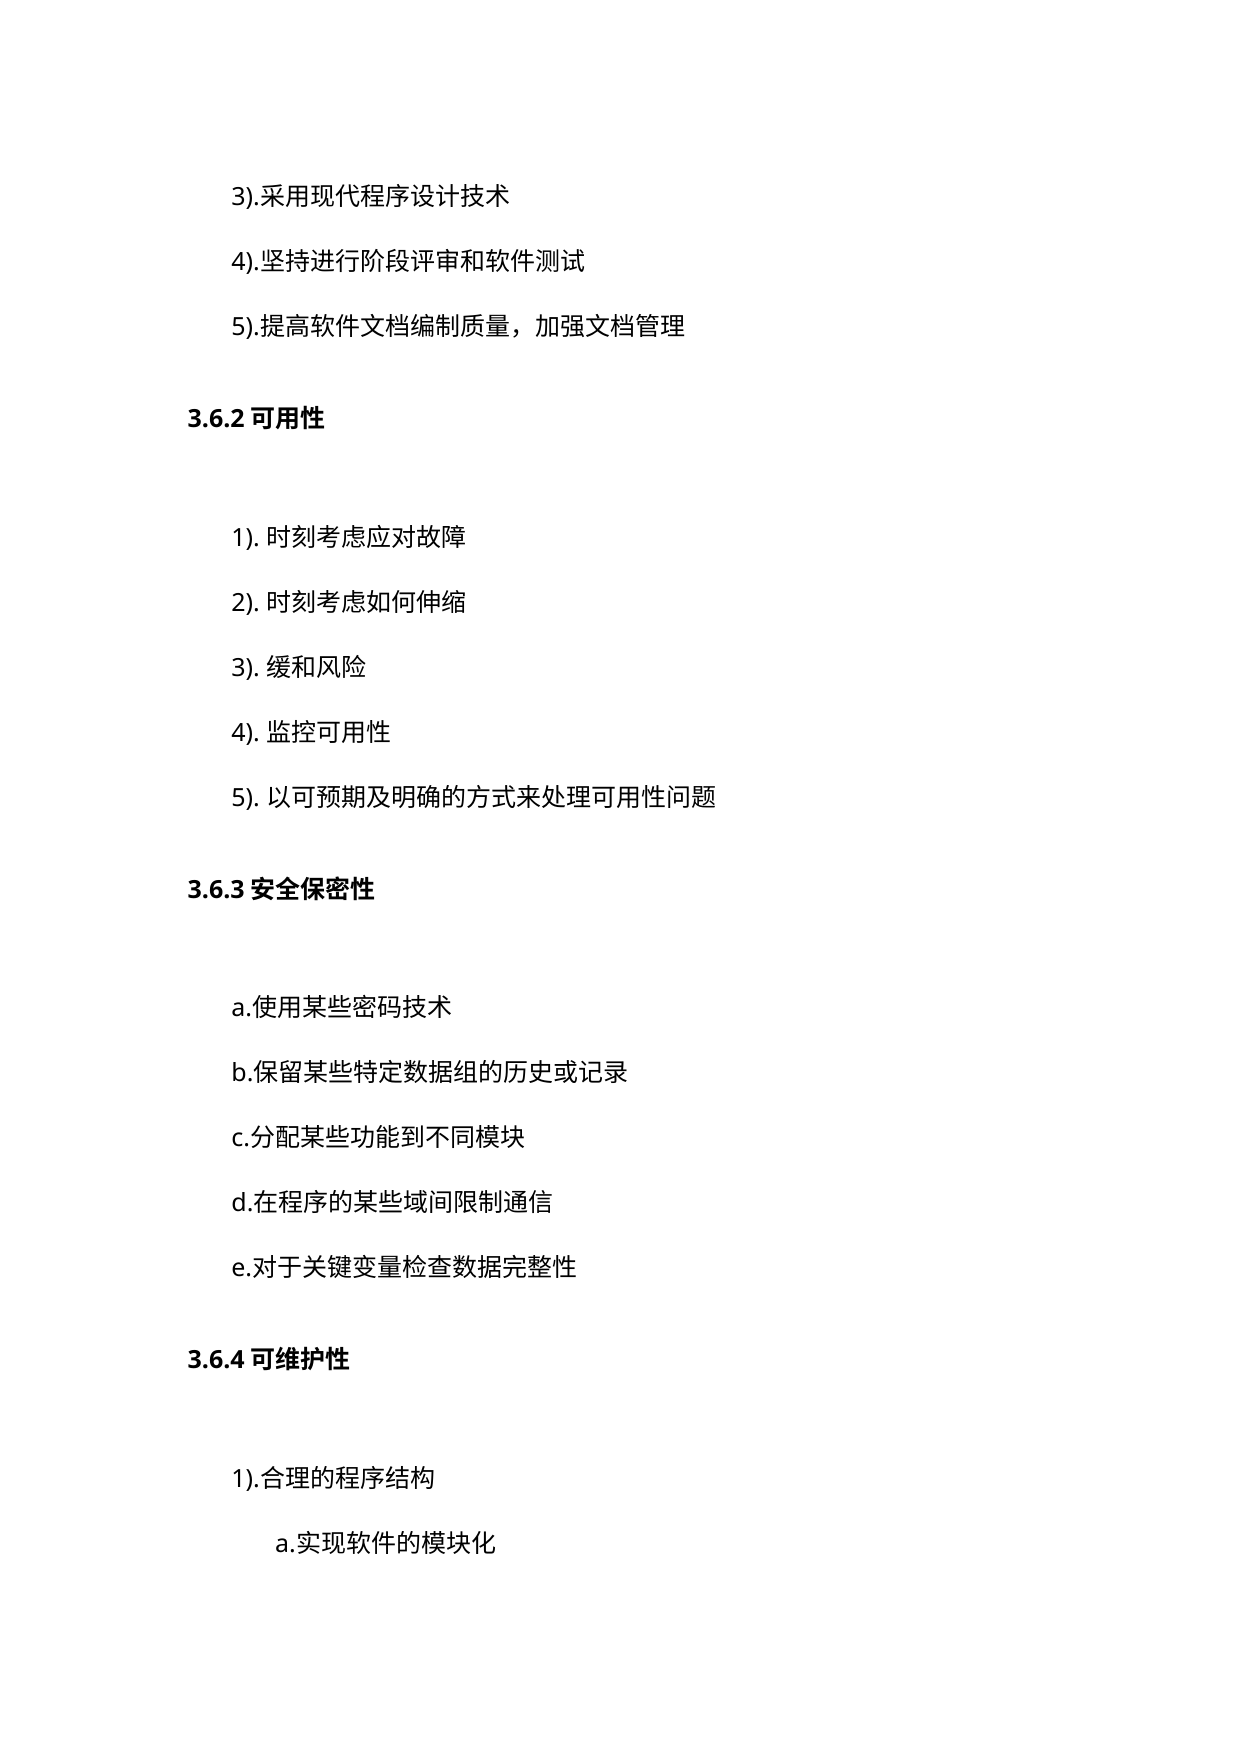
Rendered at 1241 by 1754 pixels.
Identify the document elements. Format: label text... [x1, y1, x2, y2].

text c.分配某些功能到不同模块 [187, 1103, 1053, 1168]
text b.保留某些特定数据组的历史或记录 [187, 1038, 1053, 1103]
text 4). 监控可用性 [187, 698, 1053, 763]
text 1). 时刻考虑应对故障 [187, 503, 1053, 568]
text 4).坚持进行阶段评审和软件测试 [187, 227, 1053, 292]
text 2). 时刻考虑如何伸缩 [187, 568, 1053, 633]
text 3). 缓和风险 [187, 633, 1053, 698]
subtitle 3.6.3安全保密性 [187, 855, 1053, 920]
subtitle 3.6.4可维护性 [187, 1325, 1053, 1390]
text a.使用某些密码技术 [187, 973, 1053, 1038]
text d.在程序的某些域间限制通信 [187, 1168, 1053, 1233]
text 3).采用现代程序设计技术 [187, 162, 1053, 227]
text 5). 以可预期及明确的方式来处理可用性问题 [187, 763, 1053, 828]
subtitle 3.6.2可用性 [187, 384, 1053, 449]
text a.实现软件的模块化 [187, 1509, 1053, 1574]
text e.对于关键变量检查数据完整性 [187, 1233, 1053, 1298]
text 5).提高软件文档编制质量，加强文档管理 [187, 292, 1053, 357]
text 1).合理的程序结构 [187, 1444, 1053, 1509]
